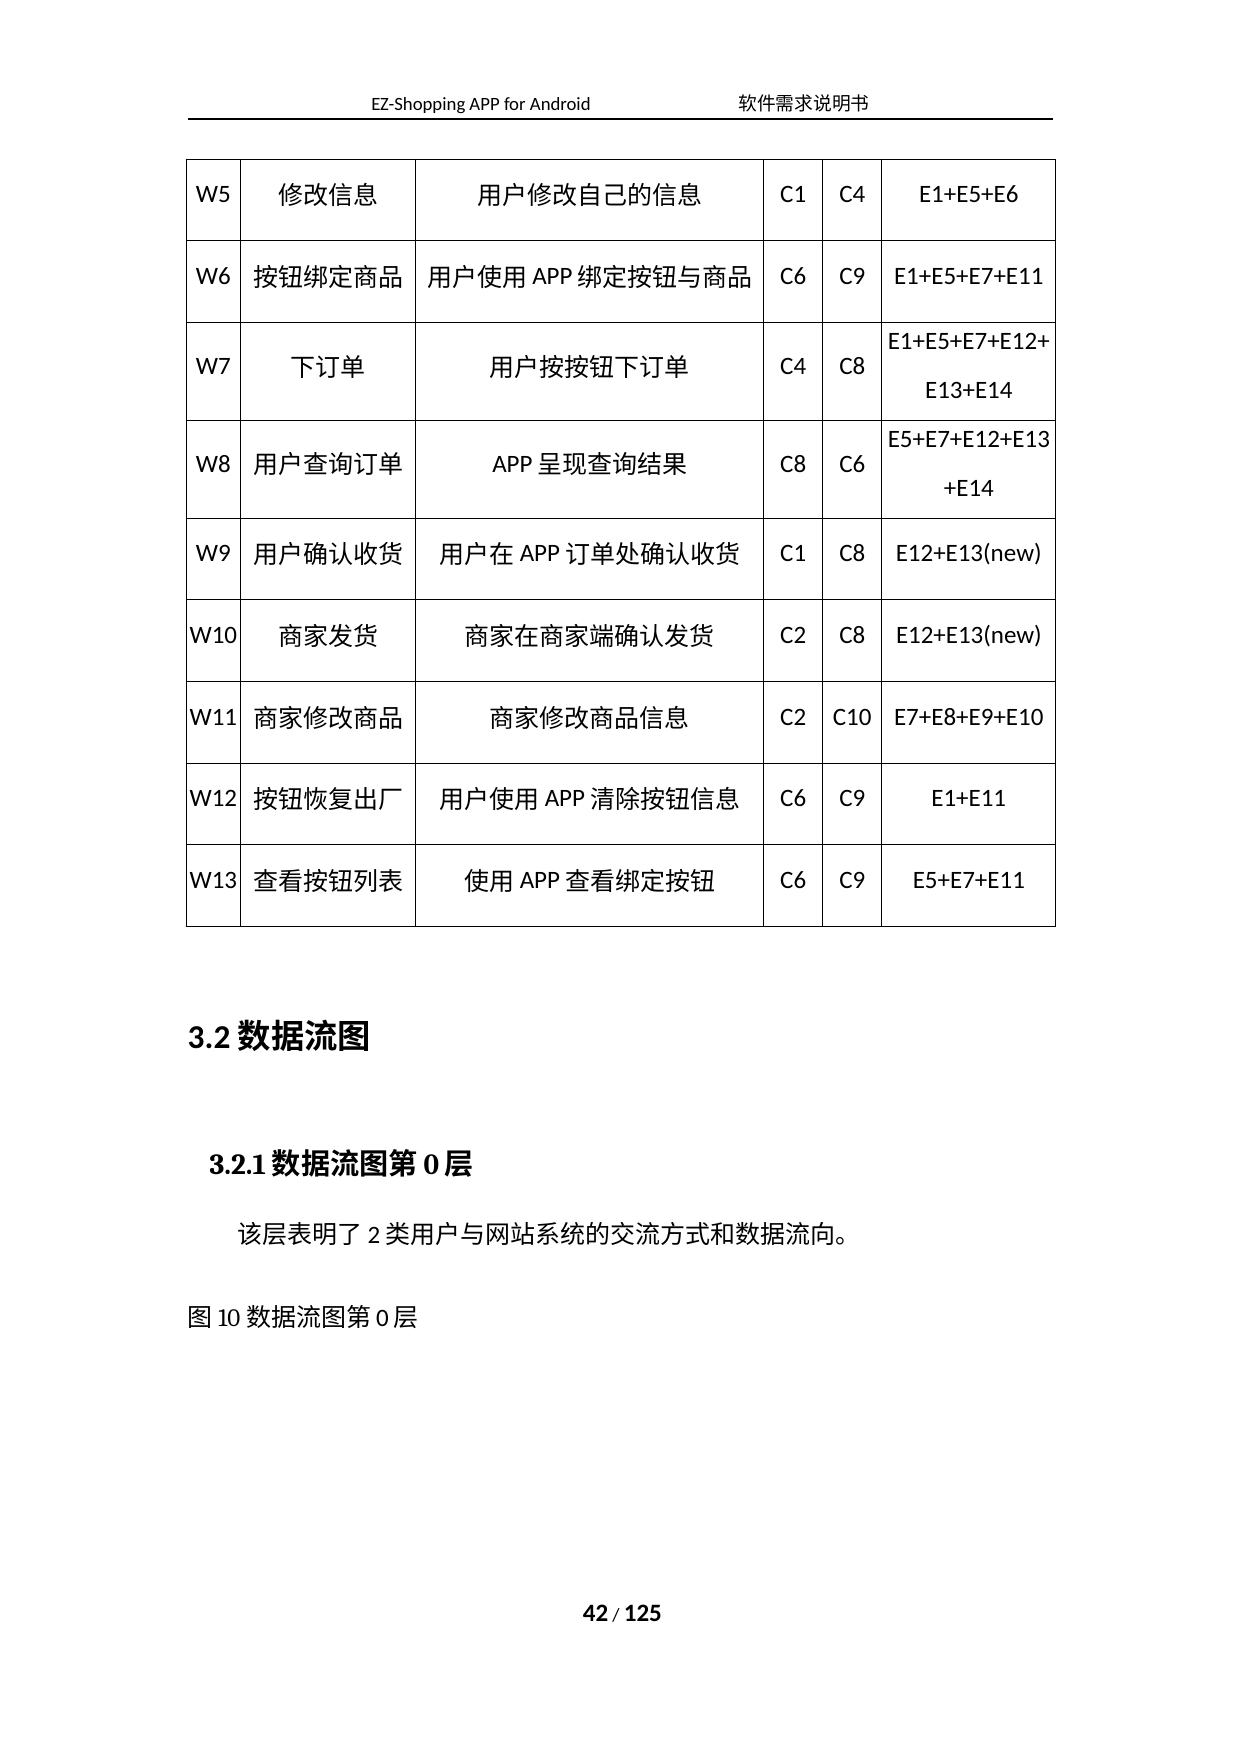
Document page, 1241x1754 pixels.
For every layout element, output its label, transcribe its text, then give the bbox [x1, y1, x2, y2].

table_cell C9 [823, 845, 881, 926]
table_cell 商家在商家端确认发货 [416, 600, 763, 681]
text 图 10 数据流图第0层 [187, 1283, 1053, 1348]
table_cell C6 [764, 845, 822, 926]
table_cell 下订单 [241, 323, 415, 420]
table_cell E12+E13(new) [882, 519, 1055, 599]
table_cell C9 [823, 241, 881, 322]
table_cell C10 [823, 682, 881, 763]
table_cell E5+E7+E11 [882, 845, 1055, 926]
table_cell W12 [187, 764, 240, 844]
table_cell C8 [823, 519, 881, 599]
table_cell 修改信息 [241, 160, 415, 240]
table_cell C1 [764, 160, 822, 240]
table_cell W11 [187, 682, 240, 763]
table_cell 查看按钮列表 [241, 845, 415, 926]
table_cell E12+E13(new) [882, 600, 1055, 681]
table_cell W7 [187, 323, 240, 420]
table_cell W13 [187, 845, 240, 926]
table_cell 商家修改商品信息 [416, 682, 763, 763]
table_cell E5+E7+E12+E13+E14 [882, 421, 1055, 518]
table_cell C8 [823, 600, 881, 681]
text 该层表明了2类用户与网站系统的交流方式和数据流向。 [187, 1200, 1053, 1265]
table_cell C4 [764, 323, 822, 420]
table_cell 按钮绑定商品 [241, 241, 415, 322]
table_cell 按钮恢复出厂 [241, 764, 415, 844]
table_cell C1 [764, 519, 822, 599]
table_cell C9 [823, 764, 881, 844]
table_cell 用户查询订单 [241, 421, 415, 518]
table_cell W8 [187, 421, 240, 518]
table_cell 用户使用APP绑定按钮与商品 [416, 241, 763, 322]
table_cell 用户使用APP清除按钮信息 [416, 764, 763, 844]
table_cell C2 [764, 682, 822, 763]
table_cell APP呈现查询结果 [416, 421, 763, 518]
table_cell 用户确认收货 [241, 519, 415, 599]
table_cell 商家发货 [241, 600, 415, 681]
table_cell 使用APP查看绑定按钮 [416, 845, 763, 926]
table_cell C2 [764, 600, 822, 681]
table_cell C6 [764, 764, 822, 844]
table_cell C6 [823, 421, 881, 518]
table_cell C8 [823, 323, 881, 420]
table_cell W10 [187, 600, 240, 681]
table_cell 商家修改商品 [241, 682, 415, 763]
table_cell E7+E8+E9+E10 [882, 682, 1055, 763]
table_cell E1+E5+E6 [882, 160, 1055, 240]
table_cell W5 [187, 160, 240, 240]
table_cell E1+E5+E7+E12+E13+E14 [882, 323, 1055, 420]
table_cell C6 [764, 241, 822, 322]
table_cell 用户在APP订单处确认收货 [416, 519, 763, 599]
table_cell W6 [187, 241, 240, 322]
table_cell 用户修改自己的信息 [416, 160, 763, 240]
table_cell E1+E5+E7+E11 [882, 241, 1055, 322]
table_cell W9 [187, 519, 240, 599]
table_cell 用户按按钮下订单 [416, 323, 763, 420]
table_cell C4 [823, 160, 881, 240]
table_cell E1+E11 [882, 764, 1055, 844]
subtitle 3.2 数据流图 [187, 1002, 1053, 1067]
table_cell C8 [764, 421, 822, 518]
subtitle 3.2.1数据流图第0层 [209, 1129, 1031, 1194]
